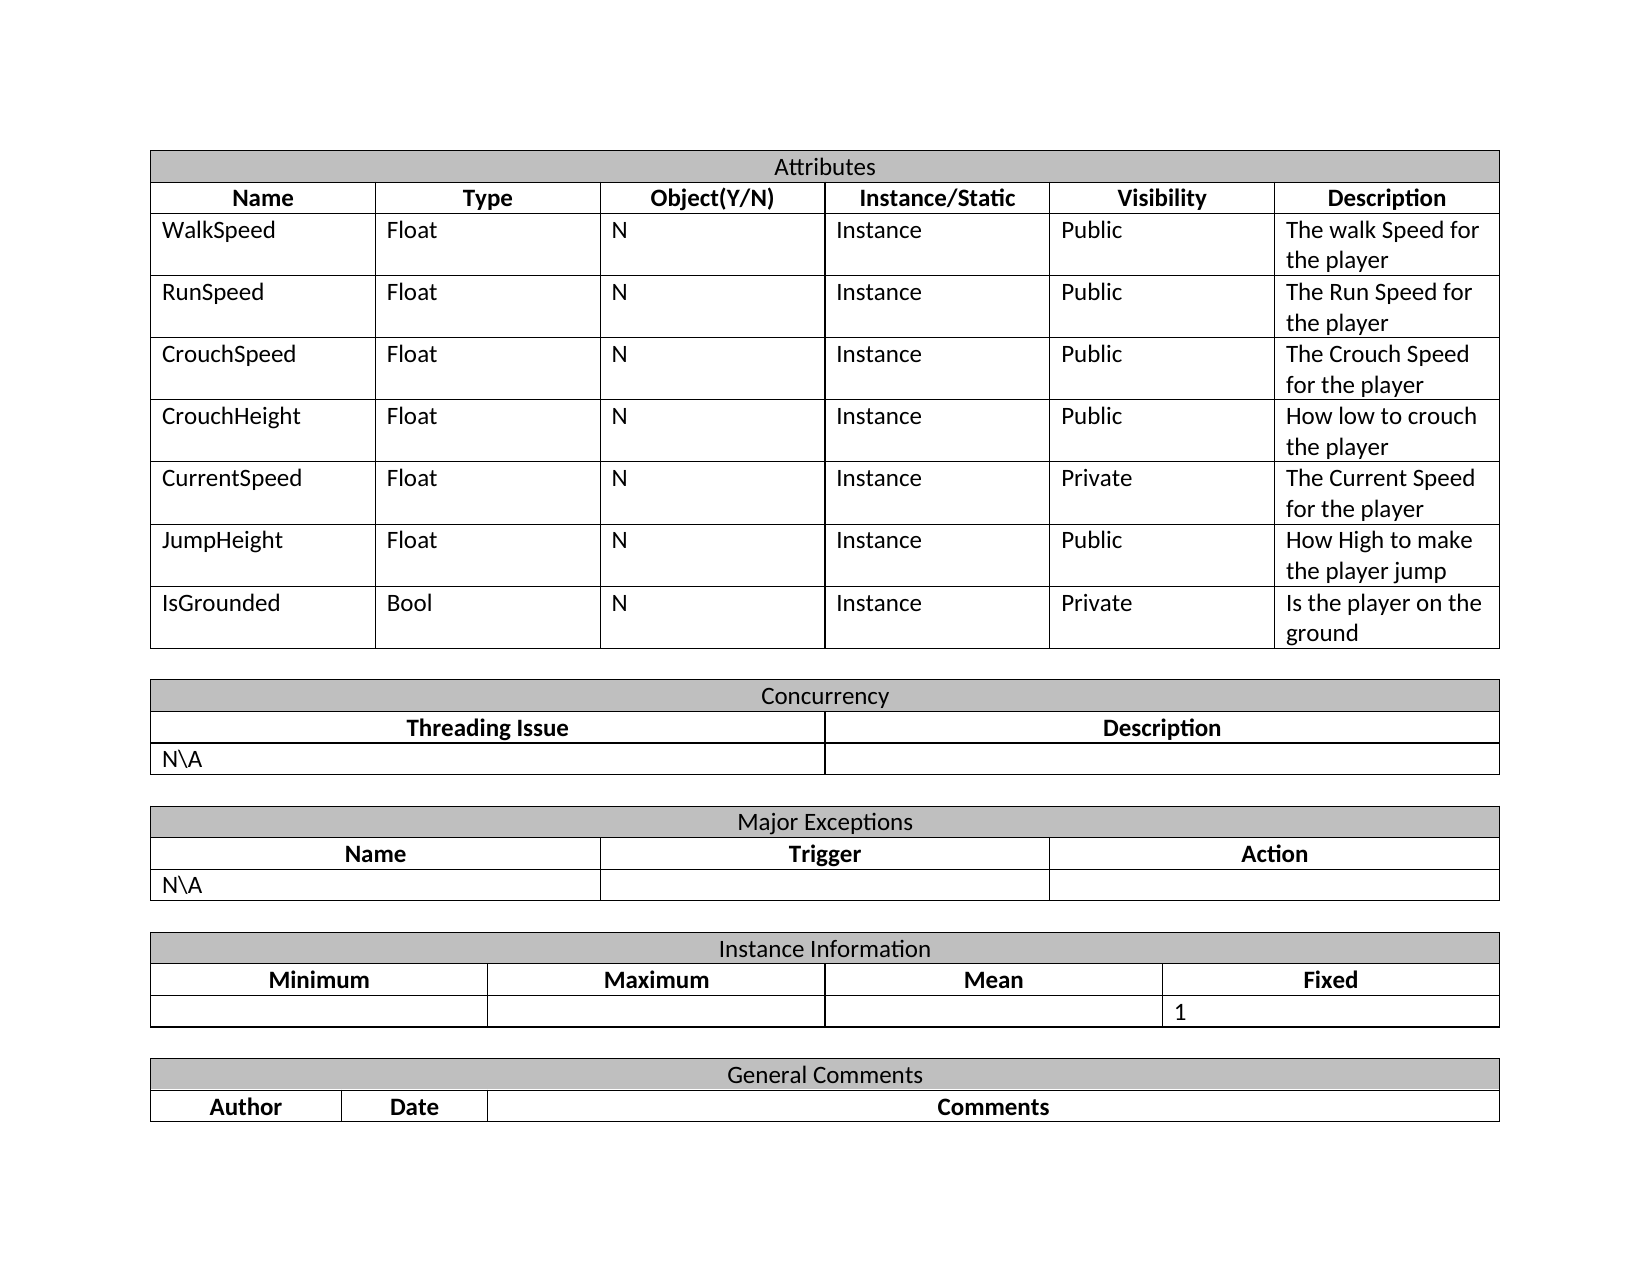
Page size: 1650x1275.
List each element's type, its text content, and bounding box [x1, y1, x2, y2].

table_cell Instance [826, 338, 1049, 399]
table_cell CurrentSpeed [151, 462, 375, 523]
table_cell WalkSpeed [151, 214, 375, 275]
table_header Instance Information [151, 933, 1499, 963]
table_header General Comments [151, 1059, 1499, 1089]
table_cell N [601, 214, 824, 275]
table_cell Instance [826, 587, 1049, 648]
table_cell Description [1275, 183, 1499, 213]
table_cell Public [1050, 400, 1274, 461]
table_header Attributes [151, 151, 1499, 182]
table_cell IsGrounded [151, 587, 375, 648]
table_cell RunSpeed [151, 276, 375, 337]
table_cell Float [376, 462, 600, 523]
table_header Major Exceptions [151, 807, 1499, 837]
table_cell Action [1050, 838, 1499, 869]
table_cell CrouchSpeed [151, 338, 375, 399]
table_cell [488, 996, 824, 1026]
table_cell Float [376, 214, 600, 275]
table_cell N [601, 587, 824, 648]
table_cell Instance [826, 525, 1049, 586]
table_cell Mean [826, 964, 1162, 995]
table_cell N [601, 400, 824, 461]
table_cell Instance [826, 214, 1049, 275]
table_cell How low to crouch the player [1275, 400, 1499, 461]
table_cell Comments [488, 1091, 1499, 1121]
table_cell Instance [826, 400, 1049, 461]
table_cell The Run Speed for the player [1275, 276, 1499, 337]
table_cell Float [376, 525, 600, 586]
table_cell Type [376, 183, 600, 213]
table_cell The Crouch Speed for the player [1275, 338, 1499, 399]
table_cell Name [151, 183, 375, 213]
table_cell Public [1050, 214, 1274, 275]
table_cell N\A [151, 744, 824, 774]
table_cell JumpHeight [151, 525, 375, 586]
table_cell Public [1050, 525, 1274, 586]
table_cell Instance [826, 462, 1049, 523]
table_cell Is the player on the ground [1275, 587, 1499, 648]
table_cell Instance [826, 276, 1049, 337]
table_cell CrouchHeight [151, 400, 375, 461]
table_cell N\A [151, 870, 600, 900]
table_cell N [601, 525, 824, 586]
table_cell Private [1050, 462, 1274, 523]
table_cell N [601, 462, 824, 523]
table_cell Description [826, 712, 1499, 742]
table_cell [601, 870, 1049, 900]
table_cell The Current Speed for the player [1275, 462, 1499, 523]
table_cell [826, 744, 1499, 774]
table_cell [151, 996, 487, 1026]
table_cell Float [376, 276, 600, 337]
table_cell How High to make the player jump [1275, 525, 1499, 586]
table_cell N [601, 338, 824, 399]
table_cell N [601, 276, 824, 337]
table_cell Object(Y/N) [601, 183, 824, 213]
table_cell Public [1050, 338, 1274, 399]
table_cell Minimum [151, 964, 487, 995]
table_cell Float [376, 338, 600, 399]
table_cell Date [342, 1091, 487, 1121]
table_cell Fixed [1163, 964, 1499, 995]
table_cell Instance/Static [826, 183, 1049, 213]
table_cell Private [1050, 587, 1274, 648]
table_cell [1050, 870, 1499, 900]
table_cell Author [151, 1091, 341, 1121]
table_cell Public [1050, 276, 1274, 337]
table_cell The walk Speed for the player [1275, 214, 1499, 275]
table_cell 1 [1163, 996, 1499, 1026]
table_cell [826, 996, 1162, 1026]
table_cell Maximum [488, 964, 824, 995]
table_header Concurrency [151, 680, 1499, 711]
table_cell Threading Issue [151, 712, 824, 742]
table_cell Float [376, 400, 600, 461]
table_cell Name [151, 838, 600, 869]
table_cell Bool [376, 587, 600, 648]
table_cell Trigger [601, 838, 1049, 869]
table_cell Visibility [1050, 183, 1274, 213]
